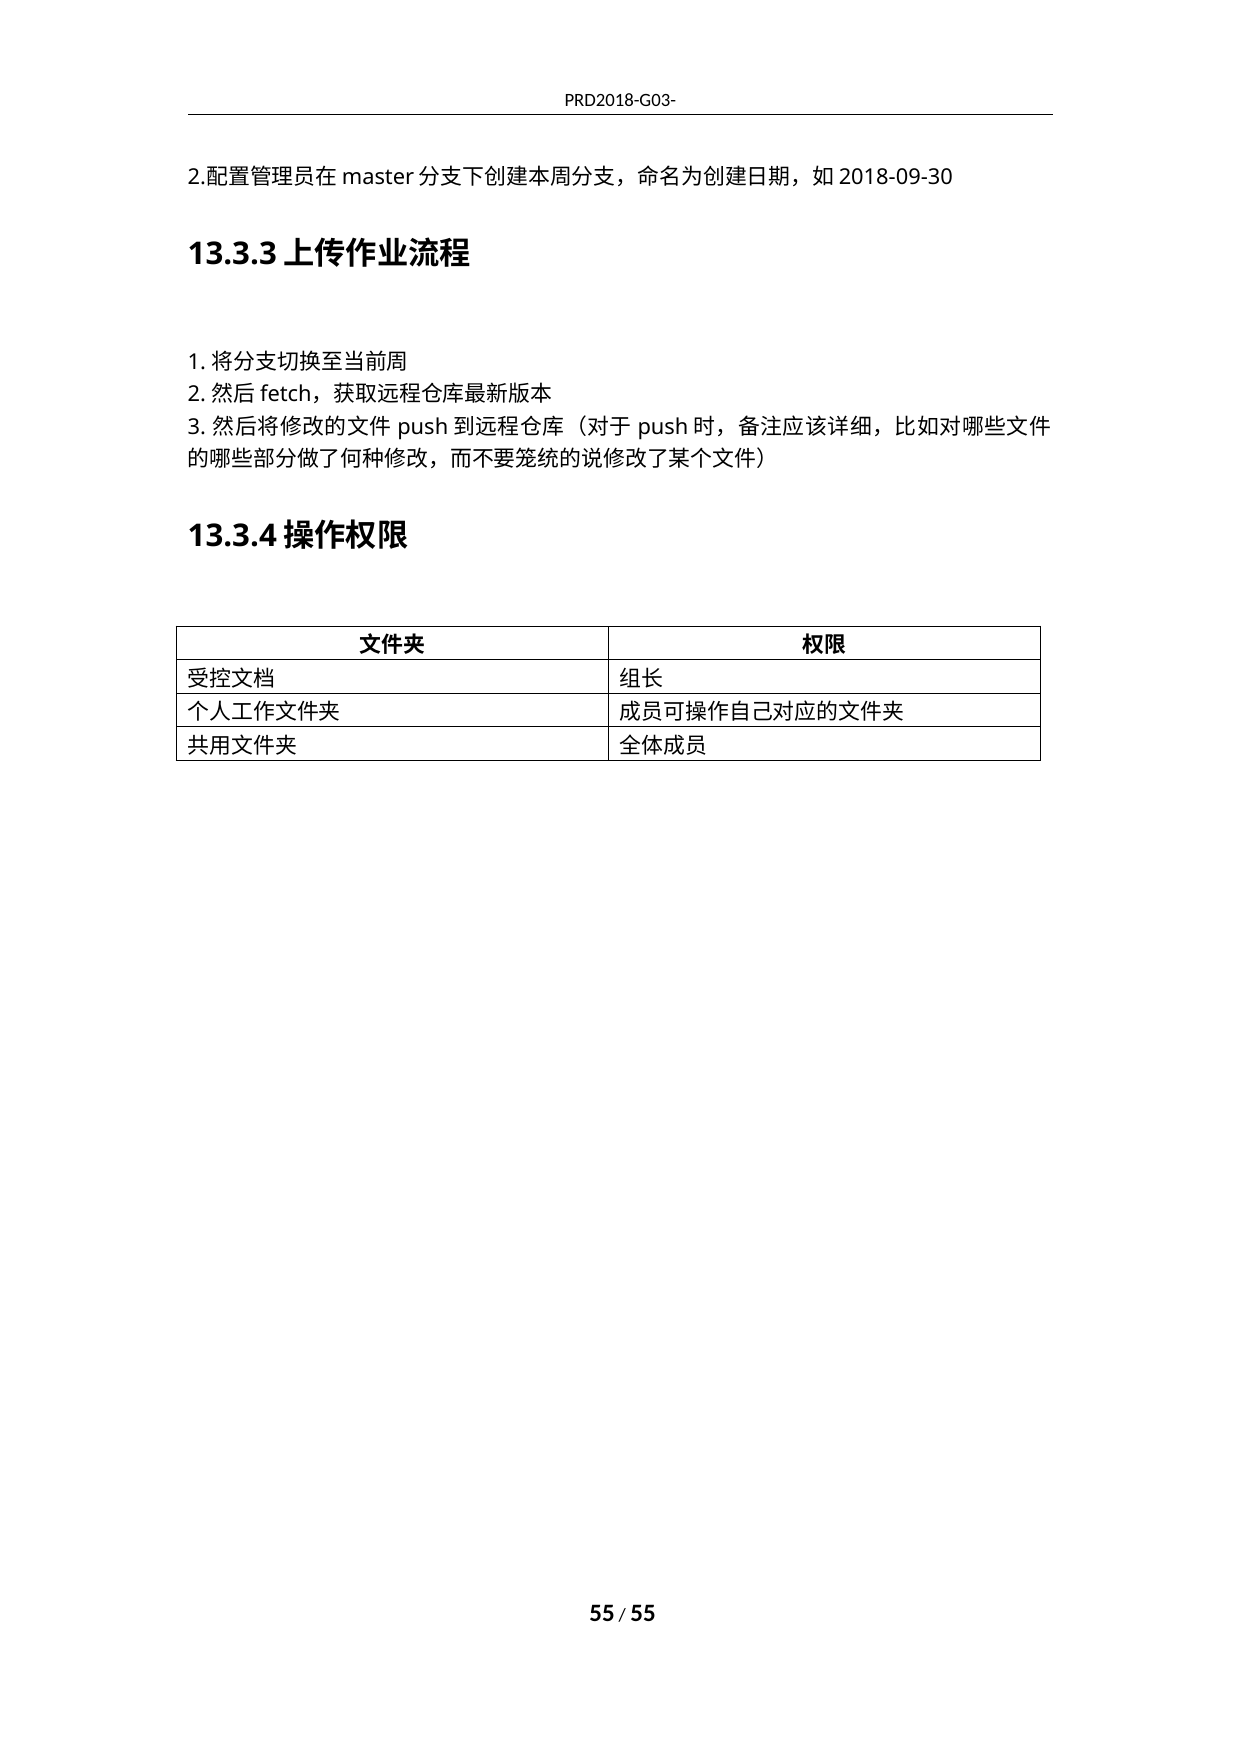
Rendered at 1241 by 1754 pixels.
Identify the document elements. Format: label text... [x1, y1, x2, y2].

text 2.配置管理员在master分支下创建本周分支，命名为创建日期，如2018-09-30 [187, 158, 1053, 191]
text 2. 然后fetch，获取远程仓库最新版本 [187, 376, 1053, 408]
table_header 权限 [609, 627, 1040, 659]
table_cell 成员可操作自己对应的文件夹 [609, 694, 1040, 726]
subtitle 13.3.4操作权限 [187, 500, 1053, 565]
table_cell 受控文档 [177, 660, 608, 693]
table_cell 个人工作文件夹 [177, 694, 608, 726]
subtitle 13.3.3上传作业流程 [187, 218, 1053, 283]
table_cell 组长 [609, 660, 1040, 693]
text 1. 将分支切换至当前周 [187, 343, 1053, 376]
table_cell 全体成员 [609, 727, 1040, 760]
table_header 文件夹 [177, 627, 608, 659]
text 3. 然后将修改的文件push到远程仓库（对于push时，备注应该详细，比如对哪些文件的哪些部分做了何种修改，而不要笼统的说修改了某个文件） [187, 408, 1053, 473]
table_cell 共用文件夹 [177, 727, 608, 760]
